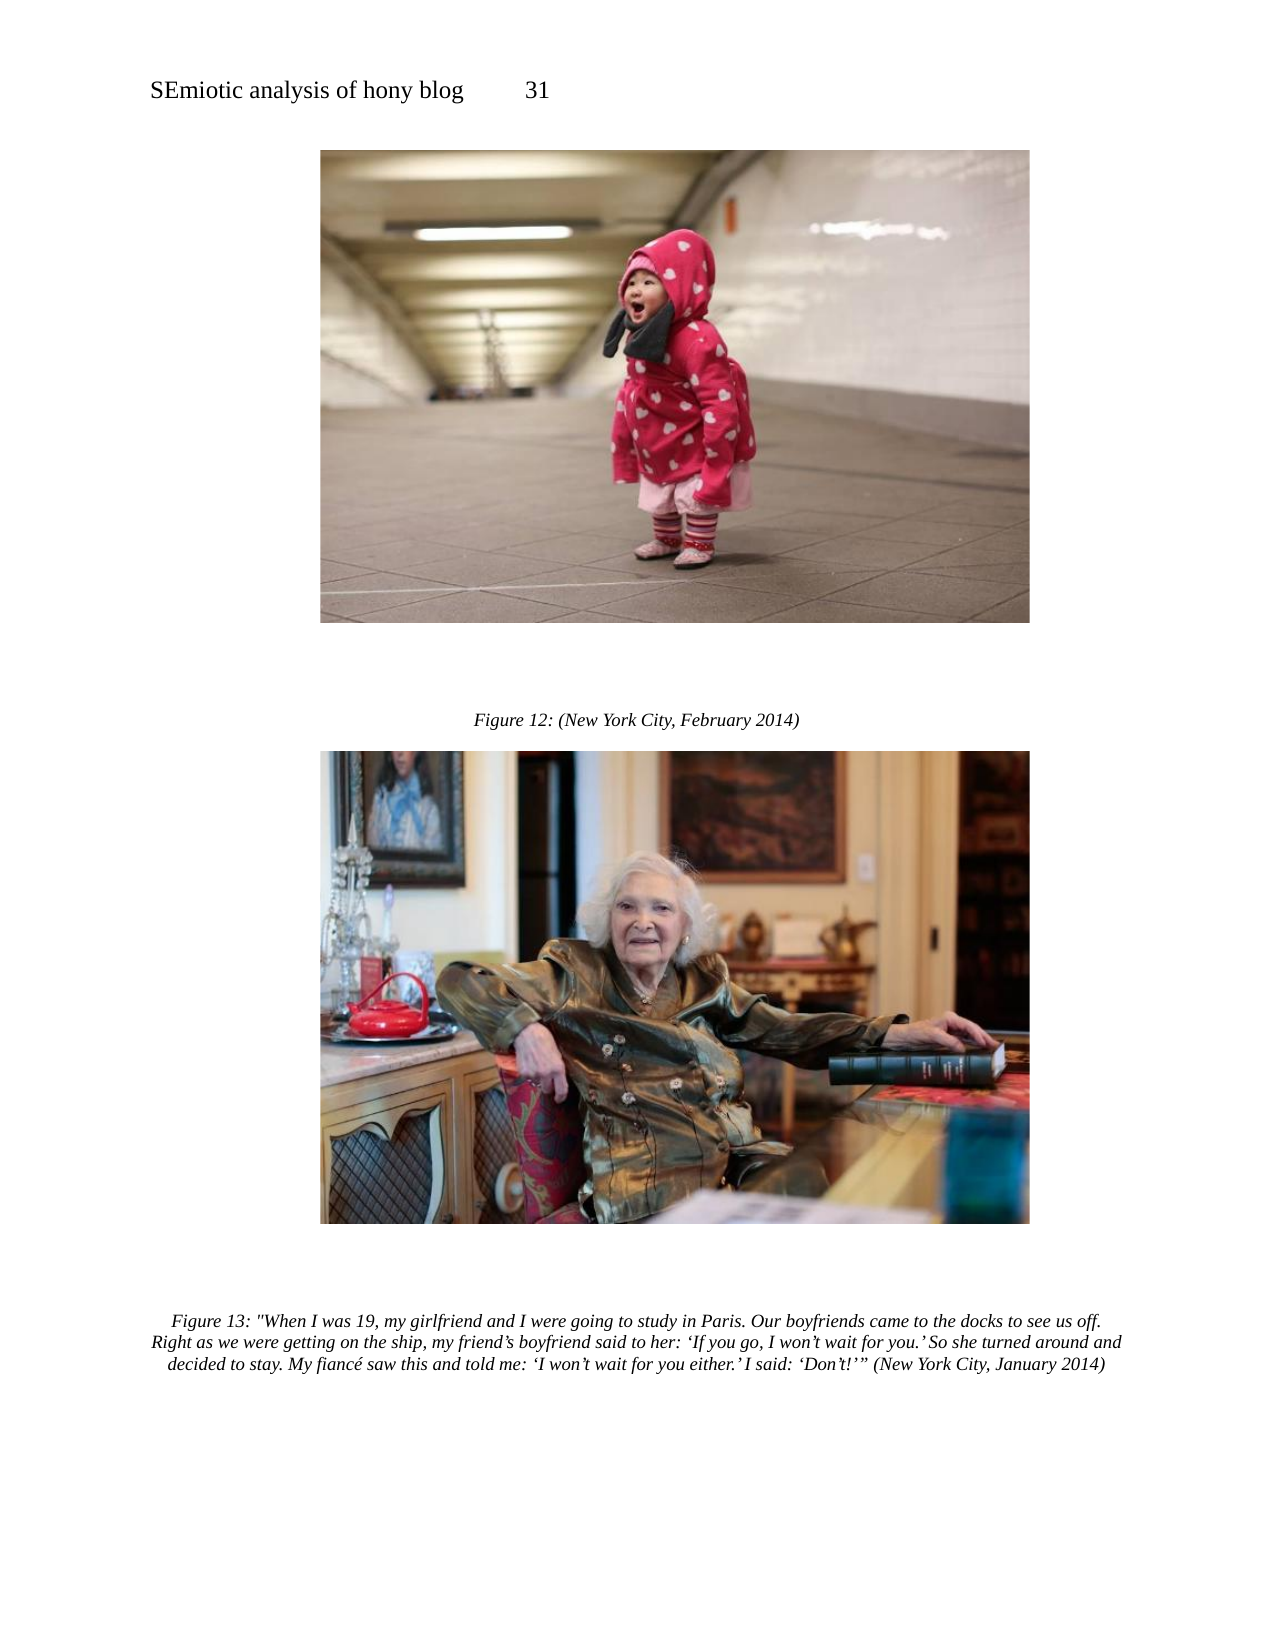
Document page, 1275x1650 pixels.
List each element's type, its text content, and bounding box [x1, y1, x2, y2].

text Figure 13: "When I was 19, my girlfriend and I were going to study in Paris. Our boyfriends came to the docks to see us off. Right as we were getting on the ship, my friend’s boyfriend said to her: ‘If you go, I won’t wait for you.’ So she turned around and decided to stay. My fiancé saw this and told me: ‘I won’t wait for you either.’ I said: ‘Don’t!’” (New York City, January 2014) [150, 1310, 1125, 1374]
text Figure 12: (New York City, February 2014) [150, 709, 1125, 730]
picture [320, 751, 1030, 1224]
picture [320, 150, 1030, 623]
